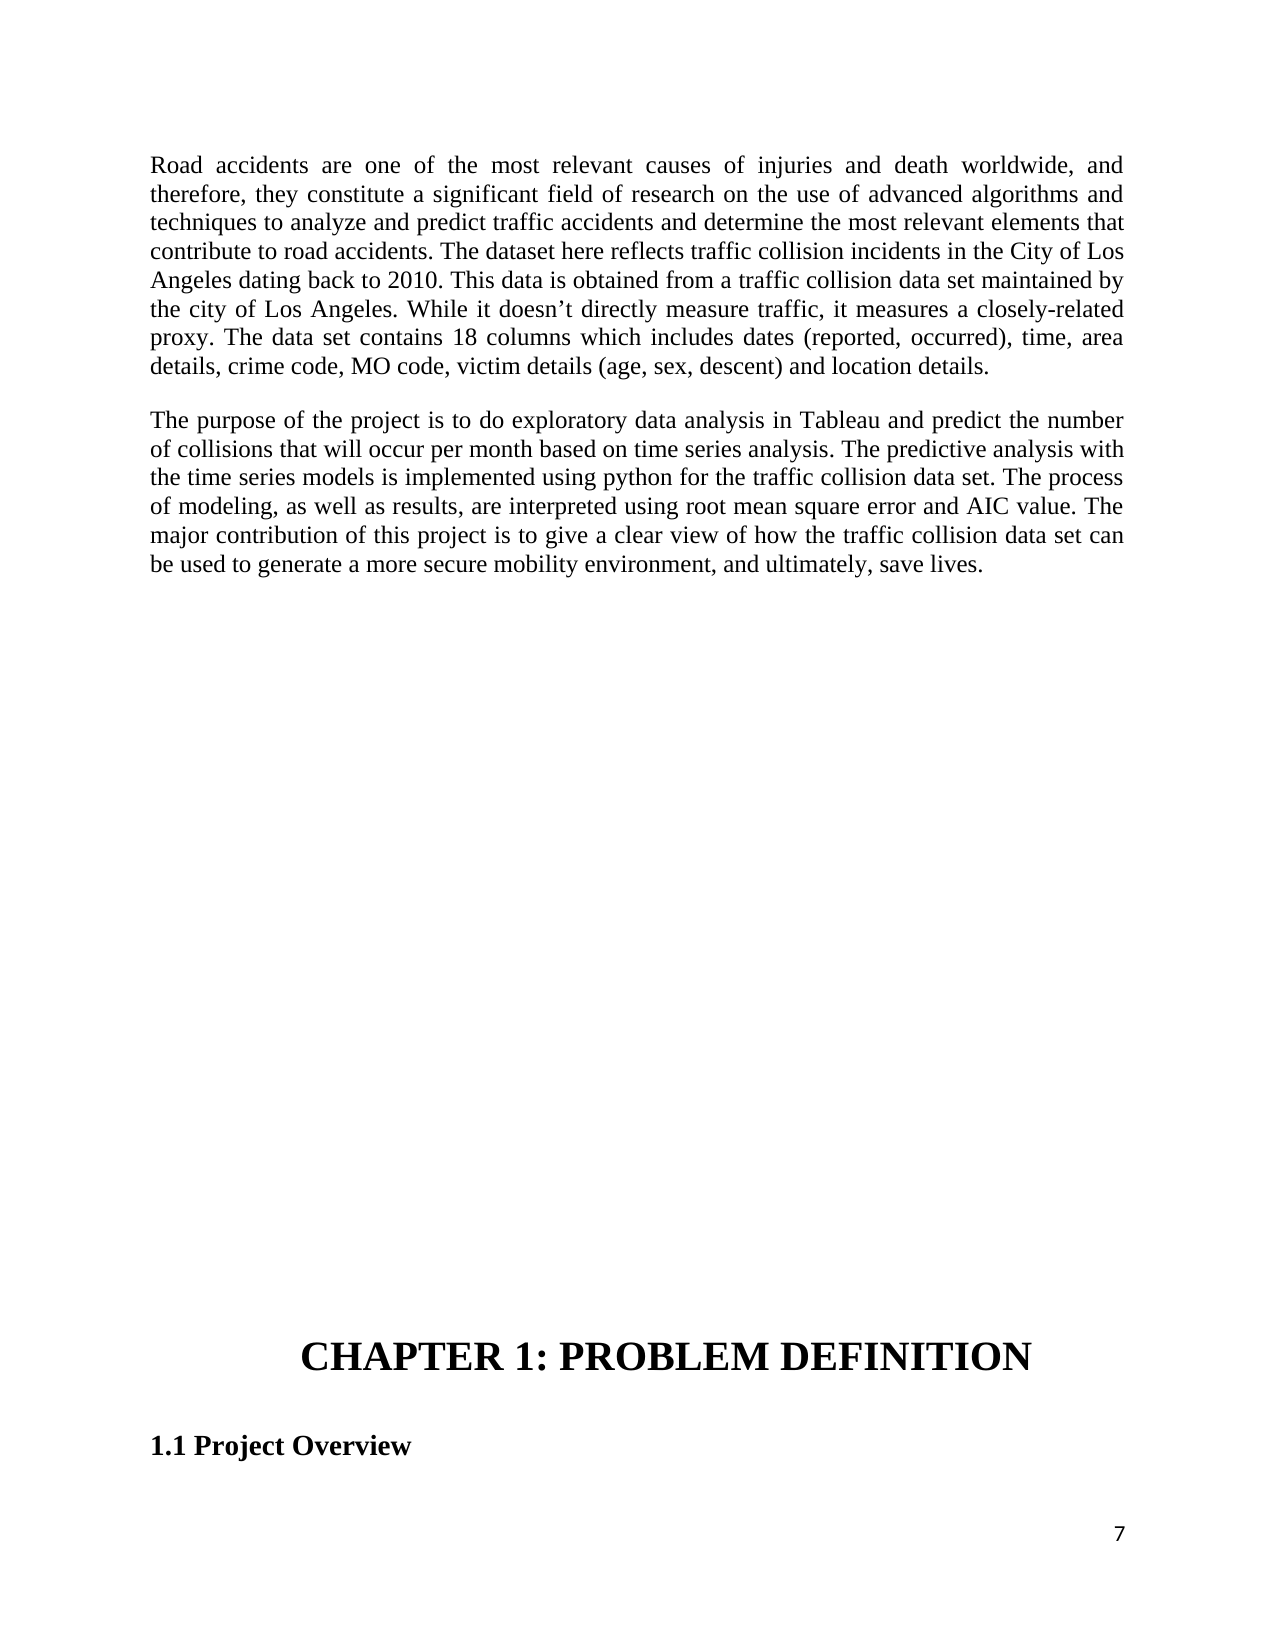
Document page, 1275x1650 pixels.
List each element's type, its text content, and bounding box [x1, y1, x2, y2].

text 1.1 Project Overview [150, 1428, 1125, 1462]
text Road accidents are one of the most relevant causes of injuries and death worldwide, and therefore, they constitute a significant field of research on the use of advanced algorithms and techniques to analyze and predict traffic accidents and determine the most relevant elements that contribute to road accidents. The dataset here reflects traffic collision incidents in the City of Los Angeles dating back to 2010. This data is obtained from a traffic collision data set maintained by the city of Los Angeles. While it doesn’t directly measure traffic, it measures a closely-related proxy. The data set contains 18 columns which includes dates (reported, occurred), time, area details, crime code, MO code, victim details (age, sex, descent) and location details. [150, 150, 1125, 380]
text The purpose of the project is to do exploratory data analysis in Tableau and predict the number of collisions that will occur per month based on time series analysis. The predictive analysis with the time series models is implemented using python for the traffic collision data set. The process of modeling, as well as results, are interpreted using root mean square error and AIC value. The major contribution of this project is to give a clear view of how the traffic collision data set can be used to generate a more secure mobility environment, and ultimately, save lives. [150, 405, 1125, 577]
text CHAPTER 1: PROBLEM DEFINITION [225, 1332, 1125, 1379]
